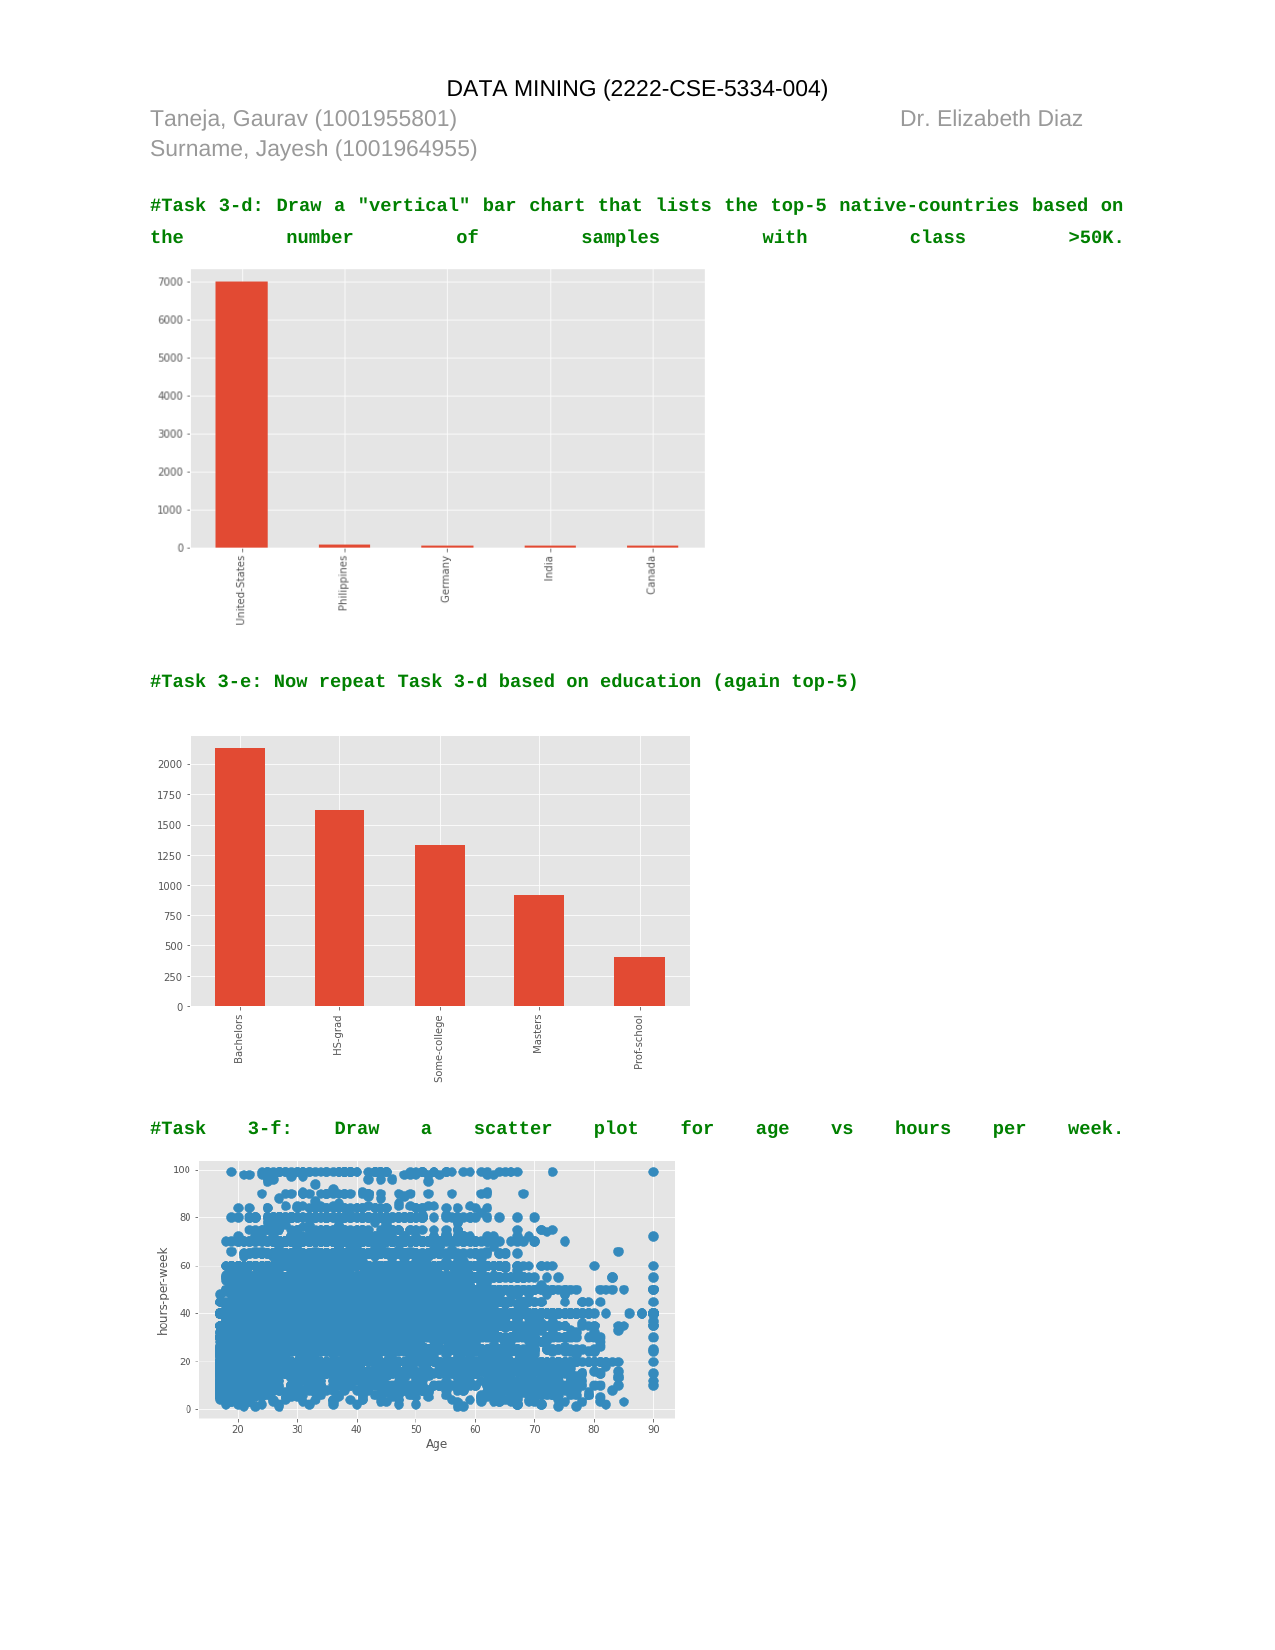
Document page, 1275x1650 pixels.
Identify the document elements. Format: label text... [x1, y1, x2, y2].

picture [150, 1153, 681, 1457]
picture [150, 729, 695, 1090]
text #Task 3-e: Now repeat Task 3-d based on education (again top-5) [150, 672, 1125, 693]
picture [150, 262, 711, 635]
